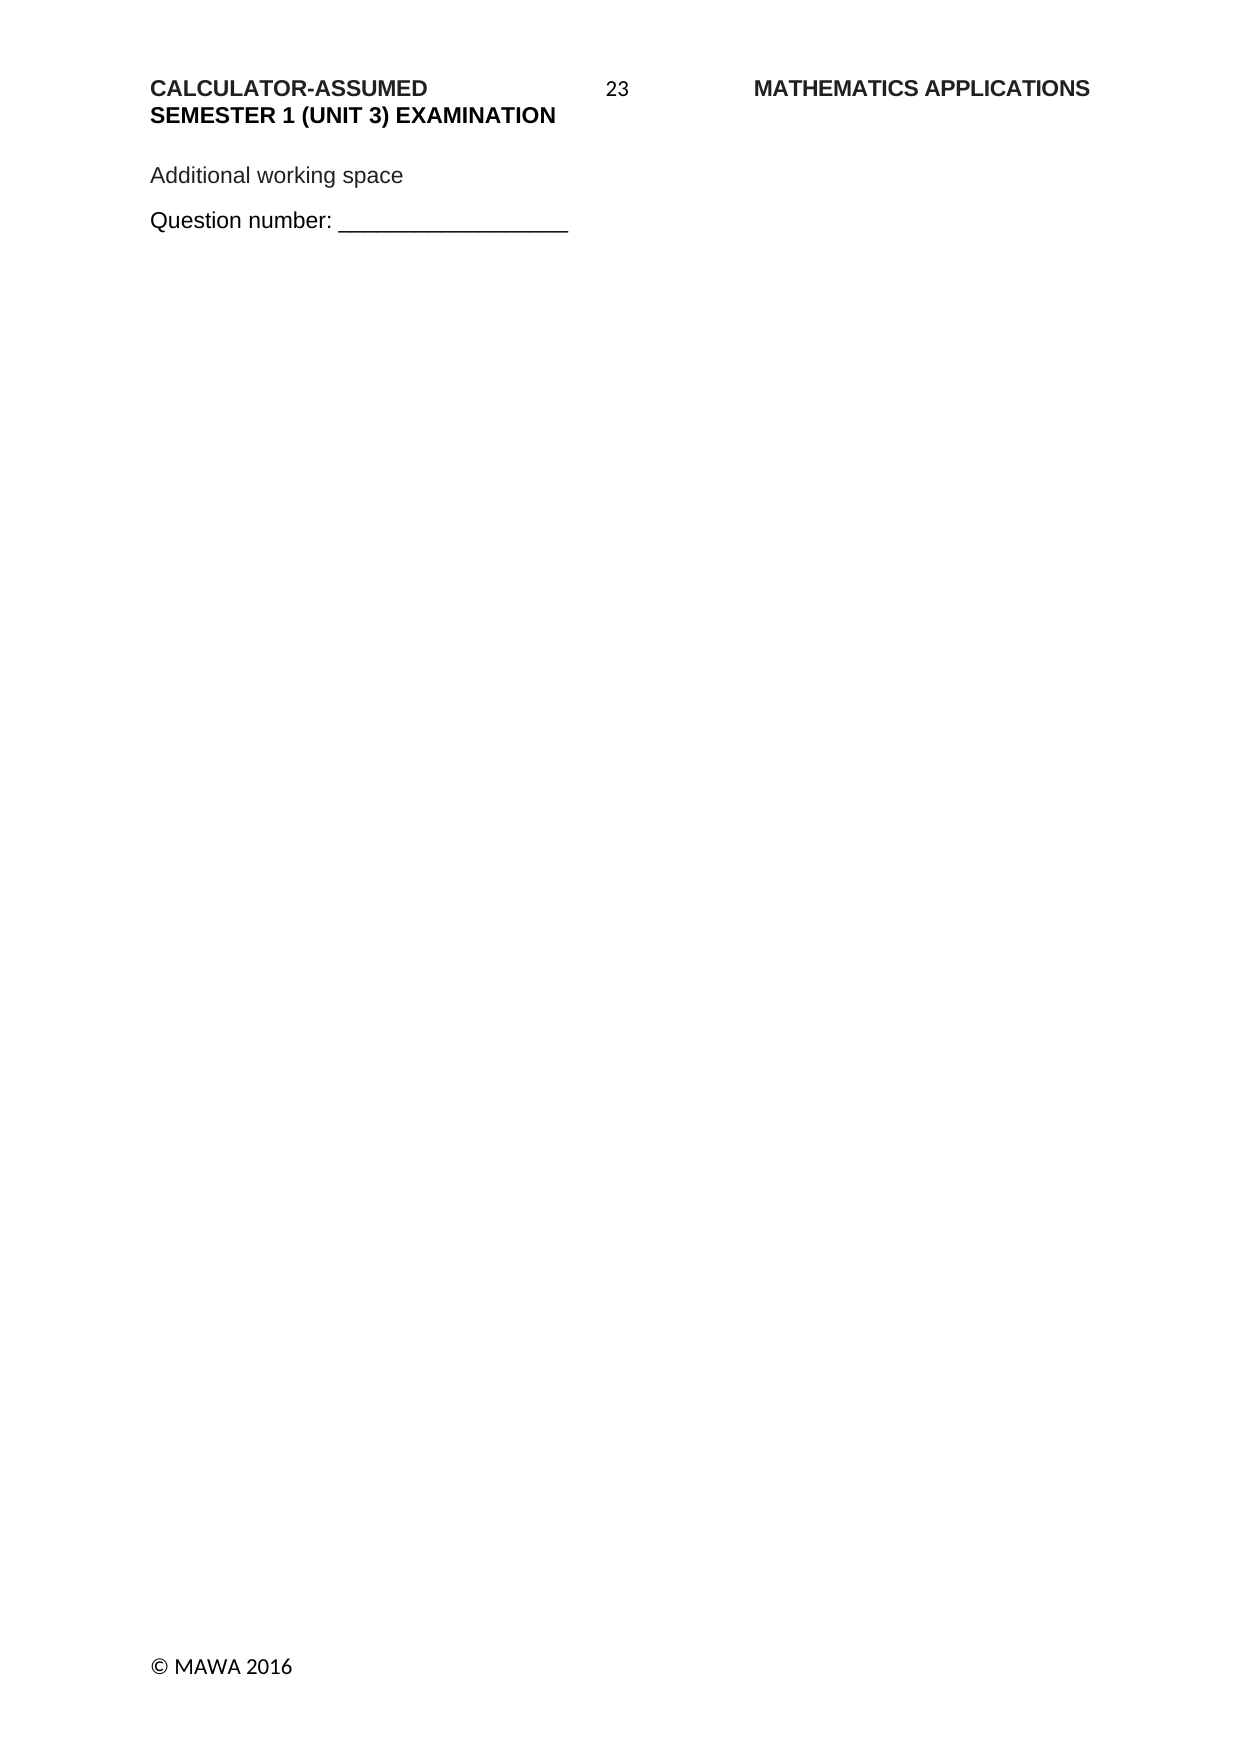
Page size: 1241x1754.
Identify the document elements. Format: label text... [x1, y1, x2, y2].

text Additional working space [150, 162, 1090, 189]
text Question number: __________________ [150, 207, 1090, 234]
